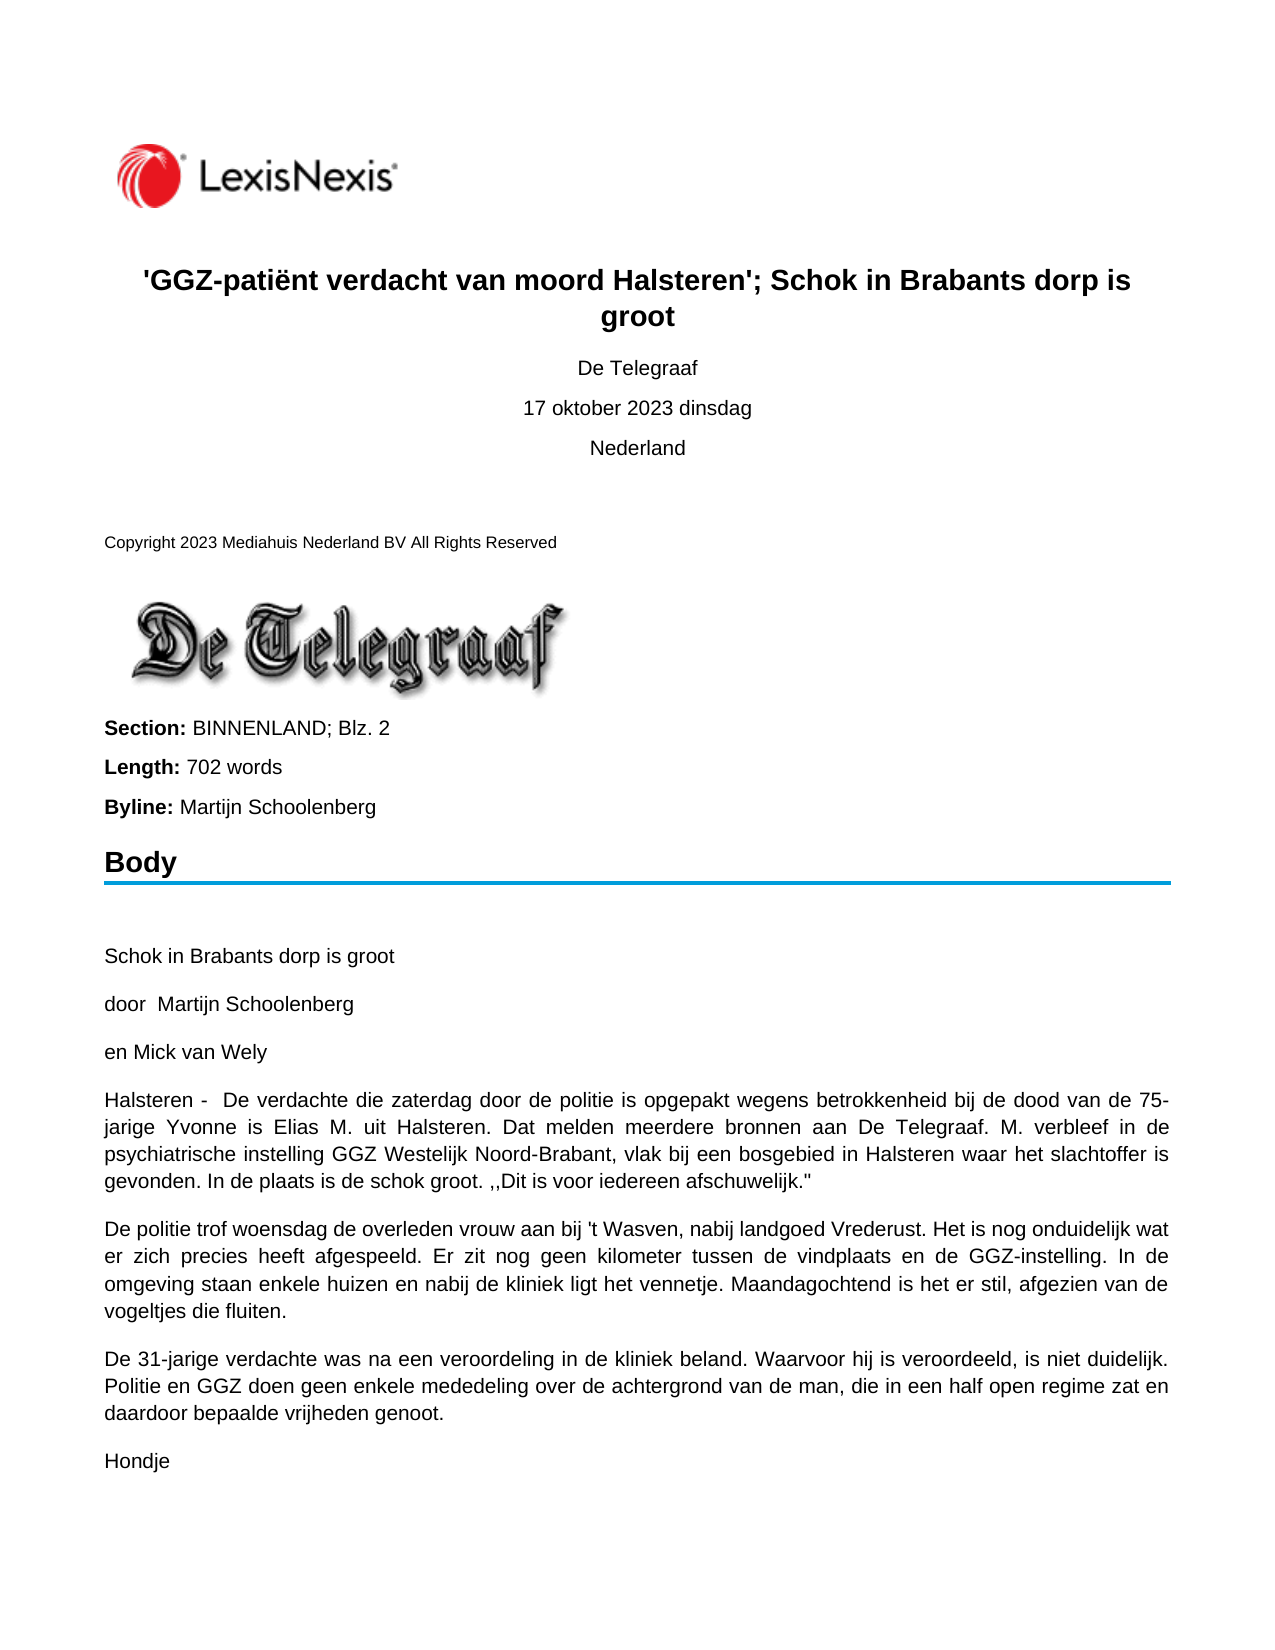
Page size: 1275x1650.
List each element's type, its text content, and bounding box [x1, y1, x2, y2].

text Byline: Martijn Schoolenberg [104, 791, 1171, 818]
text De politie trof woensdag de overleden vrouw aan bij 't Wasven, nabij landgoed Vrederust. Het is nog onduidelijk wat er zich precies heeft afgespeeld. Er zit nog geen kilometer tussen de vindplaats en de GGZ-instelling. In de omgeving staan enkele huizen en nabij de kliniek ligt het vennetje. Maandagochtend is het er stil, afgezien van de vogeltjes die fluiten. [104, 1214, 1171, 1322]
text en Mick van Wely [104, 1037, 1171, 1064]
text Length: 702 words [104, 752, 1171, 779]
text Nederland [104, 432, 1171, 459]
subtitle 'GGZ-patiënt verdacht van moord Halsteren'; Schok in Brabants dorp is groot [104, 261, 1171, 332]
text Copyright 2023 Mediahuis Nederland BV All Rights Reserved [104, 501, 1171, 552]
text Halsteren - De verdachte die zaterdag door de politie is opgepakt wegens betrokkenheid bij de dood van de 75-jarige Yvonne is Elias M. uit Halsteren. Dat melden meerdere bronnen aan De Telegraaf. M. verbleef in de psychiatrische instelling GGZ Westelijk Noord-Brabant, vlak bij een bosgebied in Halsteren waar het slachtoffer is gevonden. In de plaats is de schok groot. ,,Dit is voor iedereen afschuwelijk." [104, 1085, 1171, 1193]
text Section: BINNENLAND; Blz. 2 [104, 712, 1171, 739]
text Schok in Brabants dorp is groot [104, 941, 1171, 968]
text Body [104, 843, 1171, 879]
text Hondje [104, 1445, 1171, 1472]
text 17 oktober 2023 dinsdag [104, 393, 1171, 420]
text De 31-jarige verdachte was na een veroordeling in de kliniek beland. Waarvoor hij is veroordeeld, is niet duidelijk. Politie en GGZ doen geen enkele mededeling over de achtergrond van de man, die in een half open regime zat en daardoor bepaalde vrijheden genoot. [104, 1343, 1171, 1424]
text door Martijn Schoolenberg [104, 989, 1171, 1016]
picture [104, 144, 412, 208]
text De Telegraaf [104, 353, 1171, 380]
